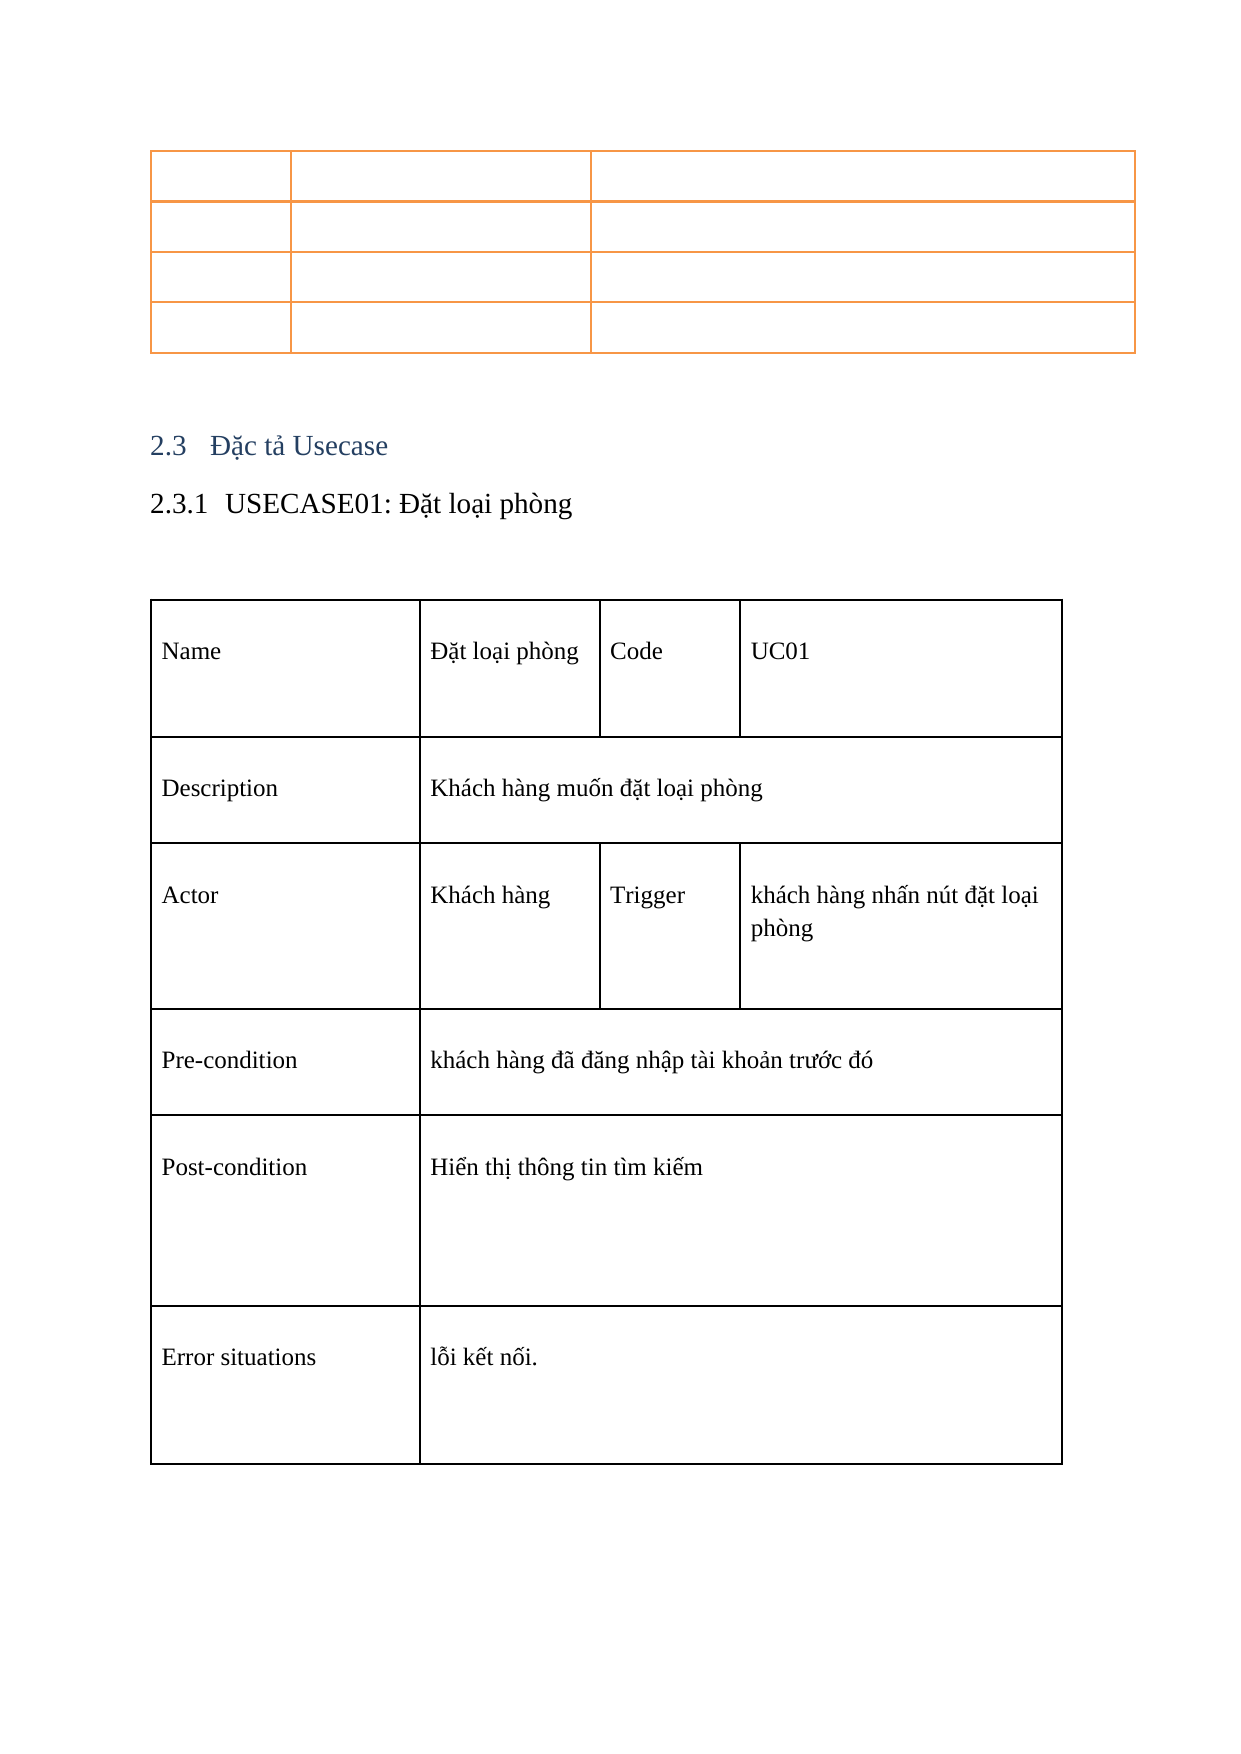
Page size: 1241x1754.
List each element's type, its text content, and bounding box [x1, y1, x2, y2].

table_cell [592, 303, 1134, 352]
table_cell [592, 253, 1134, 301]
table_cell Hiển thị thông tin tìm kiếm [421, 1116, 1061, 1305]
table_cell [152, 152, 290, 200]
table_cell Khách hàng muốn đặt loại phòng [421, 738, 1061, 842]
table_cell Actor [152, 844, 419, 1008]
table_cell [152, 303, 290, 352]
table_header Đặt loại phòng [421, 601, 599, 736]
table_cell Description [152, 738, 419, 842]
table_cell [152, 253, 290, 301]
table_cell Error situations [152, 1307, 419, 1462]
table_cell lỗi kết nối. [421, 1307, 1061, 1462]
table_cell [292, 203, 590, 251]
table_header Code [601, 601, 739, 736]
table_cell [292, 253, 590, 301]
table_cell [592, 152, 1134, 200]
table_cell [592, 203, 1134, 251]
table_cell khách hàng nhấn nút đặt loại phòng [741, 844, 1061, 1008]
table_cell [292, 152, 590, 200]
table_cell [152, 203, 290, 251]
subtitle Đặc tả Usecase [150, 428, 1090, 461]
table_cell Trigger [601, 844, 739, 1008]
table_cell Khách hàng [421, 844, 599, 1008]
table_cell Post-condition [152, 1116, 419, 1305]
table_header Name [152, 601, 419, 736]
table_header UC01 [741, 601, 1061, 736]
table_cell Pre-condition [152, 1010, 419, 1114]
table_cell khách hàng đã đăng nhập tài khoản trước đó [421, 1010, 1061, 1114]
subtitle USECASE01: Đặt loại phòng [150, 486, 1090, 520]
table_cell [292, 303, 590, 352]
